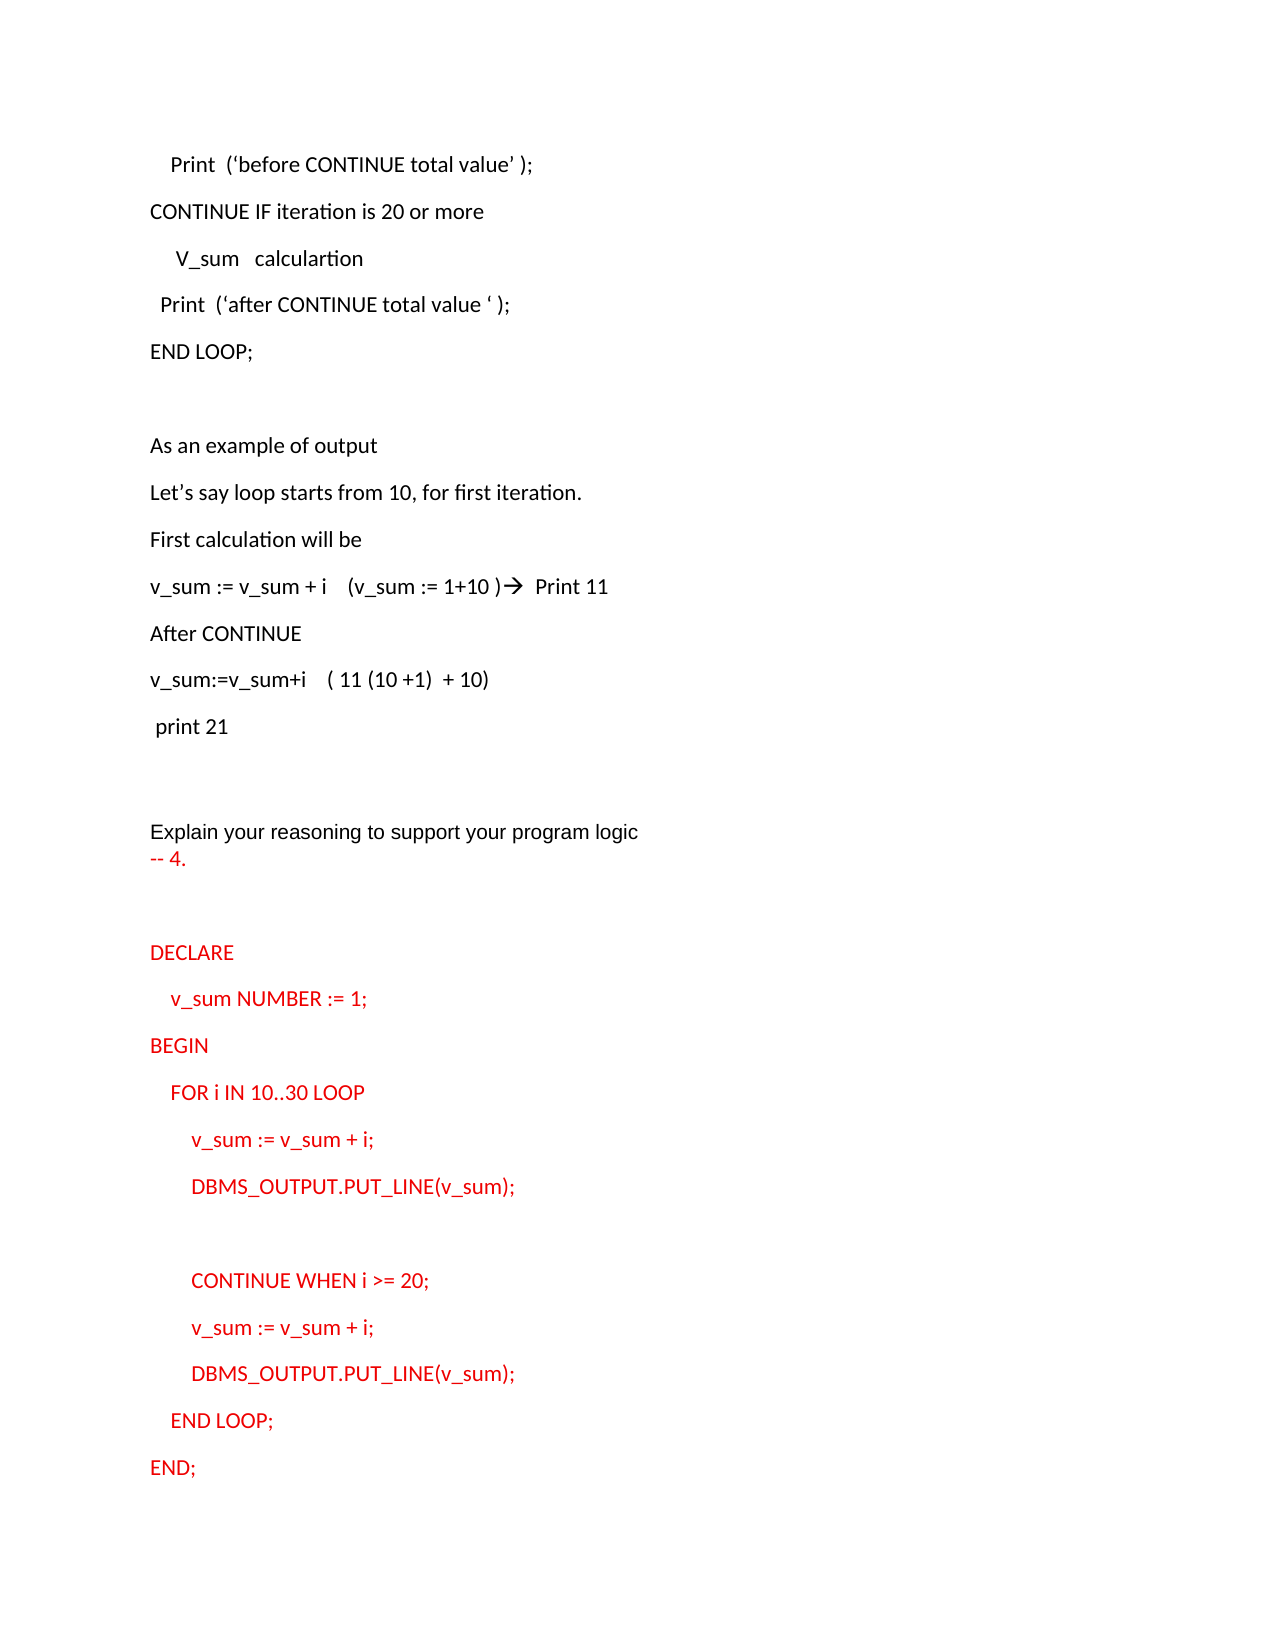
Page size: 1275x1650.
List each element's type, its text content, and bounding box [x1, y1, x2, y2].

text BEGIN [150, 1031, 1125, 1059]
text As an example of output [150, 431, 1125, 459]
text Explain your reasoning to support your program logic [150, 820, 1125, 844]
text First calculation will be [150, 525, 1125, 553]
text Print (‘after CONTINUE total value ‘ ); [150, 291, 1125, 319]
text After CONTINUE [150, 619, 1125, 647]
text END LOOP; [150, 1406, 1125, 1434]
text Let’s say loop starts from 10, for first iteration. [150, 478, 1125, 506]
text -- 4. [150, 844, 1125, 872]
text END LOOP; [150, 337, 1125, 366]
text DBMS_OUTPUT.PUT_LINE(v_sum); [150, 1172, 1125, 1200]
text v_sum := v_sum + i (v_sum := 1+10 ) Print 11 [150, 572, 1125, 600]
text v_sum:=v_sum+i ( 11 (10 +1) + 10) [150, 666, 1125, 694]
text END; [150, 1453, 1125, 1481]
text v_sum := v_sum + i; [150, 1313, 1125, 1341]
text CONTINUE WHEN i >= 20; [150, 1266, 1125, 1294]
text DBMS_OUTPUT.PUT_LINE(v_sum); [150, 1359, 1125, 1388]
text v_sum NUMBER := 1; [150, 984, 1125, 1013]
text DECLARE [150, 938, 1125, 966]
text V_sum calculartion [150, 244, 1125, 272]
text Print (‘before CONTINUE total value’ ); [150, 150, 1125, 178]
text print 21 [150, 712, 1125, 741]
text CONTINUE IF iteration is 20 or more [150, 197, 1125, 225]
text v_sum := v_sum + i; [150, 1125, 1125, 1153]
text FOR i IN 10..30 LOOP [150, 1078, 1125, 1106]
